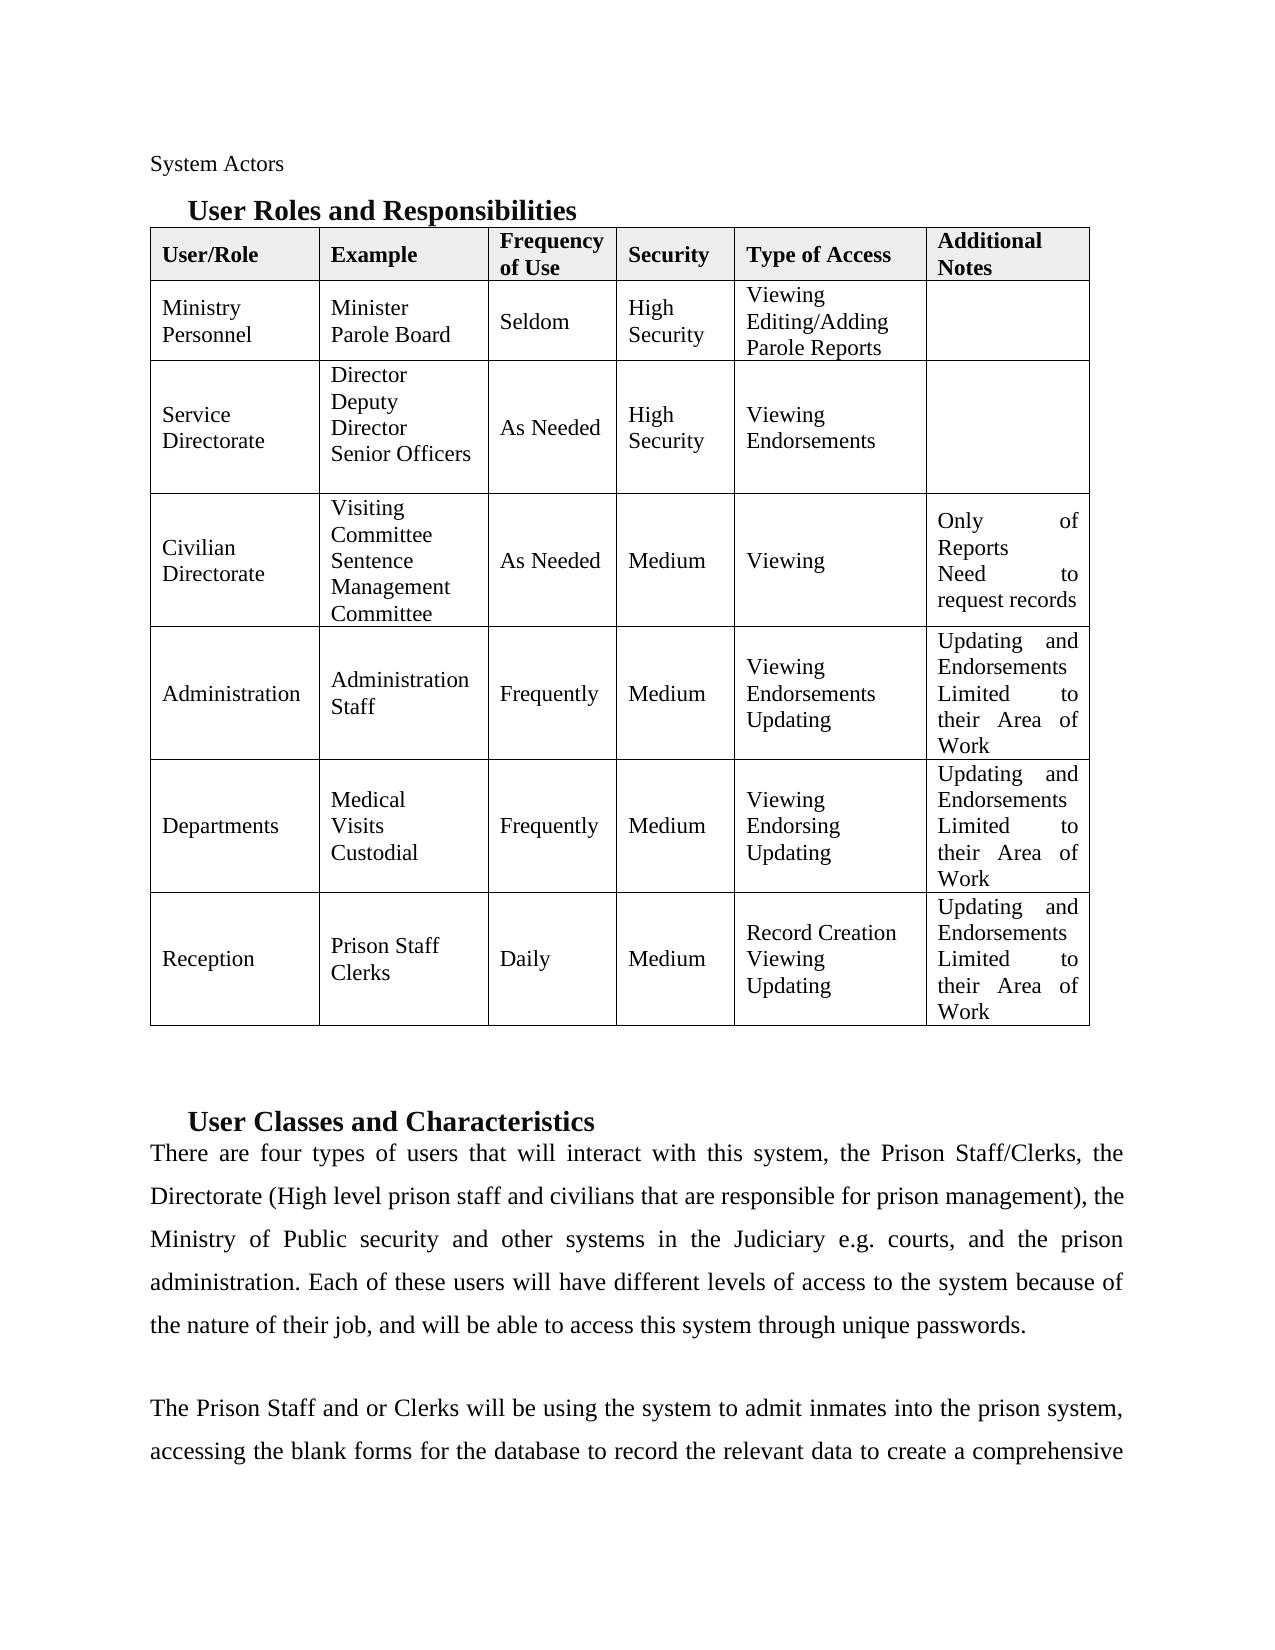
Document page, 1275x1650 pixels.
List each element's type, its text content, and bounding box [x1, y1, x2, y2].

table_cell Civilian Directorate [151, 494, 319, 626]
table_cell Updating and Endorsements Limited to their Area of Work [927, 760, 1089, 892]
table_cell Prison Staff Clerks [320, 893, 488, 1024]
text System Actors [150, 150, 1125, 176]
subtitle User Classes and Characteristics [187, 1104, 1125, 1138]
table_cell As Needed [489, 494, 616, 626]
table_header Type of Access [735, 228, 926, 280]
table_cell Frequently [489, 760, 616, 892]
table_cell Daily [489, 893, 616, 1024]
table_cell Medium [617, 760, 734, 892]
table_cell Frequently [489, 627, 616, 759]
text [150, 1393, 1125, 1465]
table_cell Viewing Endorsements [735, 361, 926, 493]
table_cell Medium [617, 627, 734, 759]
table_cell As Needed [489, 361, 616, 493]
table_cell High Security [617, 361, 734, 493]
table_cell [927, 361, 1089, 493]
table_cell [927, 281, 1089, 360]
table_header User/Role [151, 228, 319, 280]
table_cell Medium [617, 494, 734, 626]
table_header Frequency of Use [489, 228, 616, 280]
table_header Additional Notes [927, 228, 1089, 280]
table_cell Viewing Endorsing Updating [735, 760, 926, 892]
table_cell Updating and Endorsements Limited to their Area of Work [927, 627, 1089, 759]
table_cell Minister Parole Board [320, 281, 488, 360]
table_cell Administration Staff [320, 627, 488, 759]
table_cell Viewing [735, 494, 926, 626]
table_header Example [320, 228, 488, 280]
table_cell Viewing Endorsements Updating [735, 627, 926, 759]
table_cell Updating and Endorsements Limited to their Area of Work [927, 893, 1089, 1024]
table_cell Record Creation Viewing Updating [735, 893, 926, 1024]
table_cell Seldom [489, 281, 616, 360]
text There are four types of users that will interact with this system, the Prison Staff/Clerks, the Directorate (High level prison staff and civilians that are responsible for prison management), the Ministry of Public security and other systems in the Judiciary e.g. courts, and the prison administration. Each of these users will have different levels of access to the system because of the nature of their job, and will be able to access this system through unique passwords. [150, 1138, 1125, 1339]
table_cell Service Directorate [151, 361, 319, 493]
table_cell High Security [617, 281, 734, 360]
table_cell Departments [151, 760, 319, 892]
table_cell Visiting Committee Sentence Management Committee [320, 494, 488, 626]
table_cell Ministry Personnel [151, 281, 319, 360]
subtitle User Roles and Responsibilities [187, 193, 1125, 227]
table_cell Viewing Editing/Adding Parole Reports [735, 281, 926, 360]
table_cell Director Deputy Director Senior Officers [320, 361, 488, 493]
table_header Security [617, 228, 734, 280]
table_cell Reception [151, 893, 319, 1024]
table_cell Administration [151, 627, 319, 759]
table_cell Medical Visits Custodial [320, 760, 488, 892]
table_cell Medium [617, 893, 734, 1024]
table_cell Only of Reports Need to request records [927, 494, 1089, 626]
